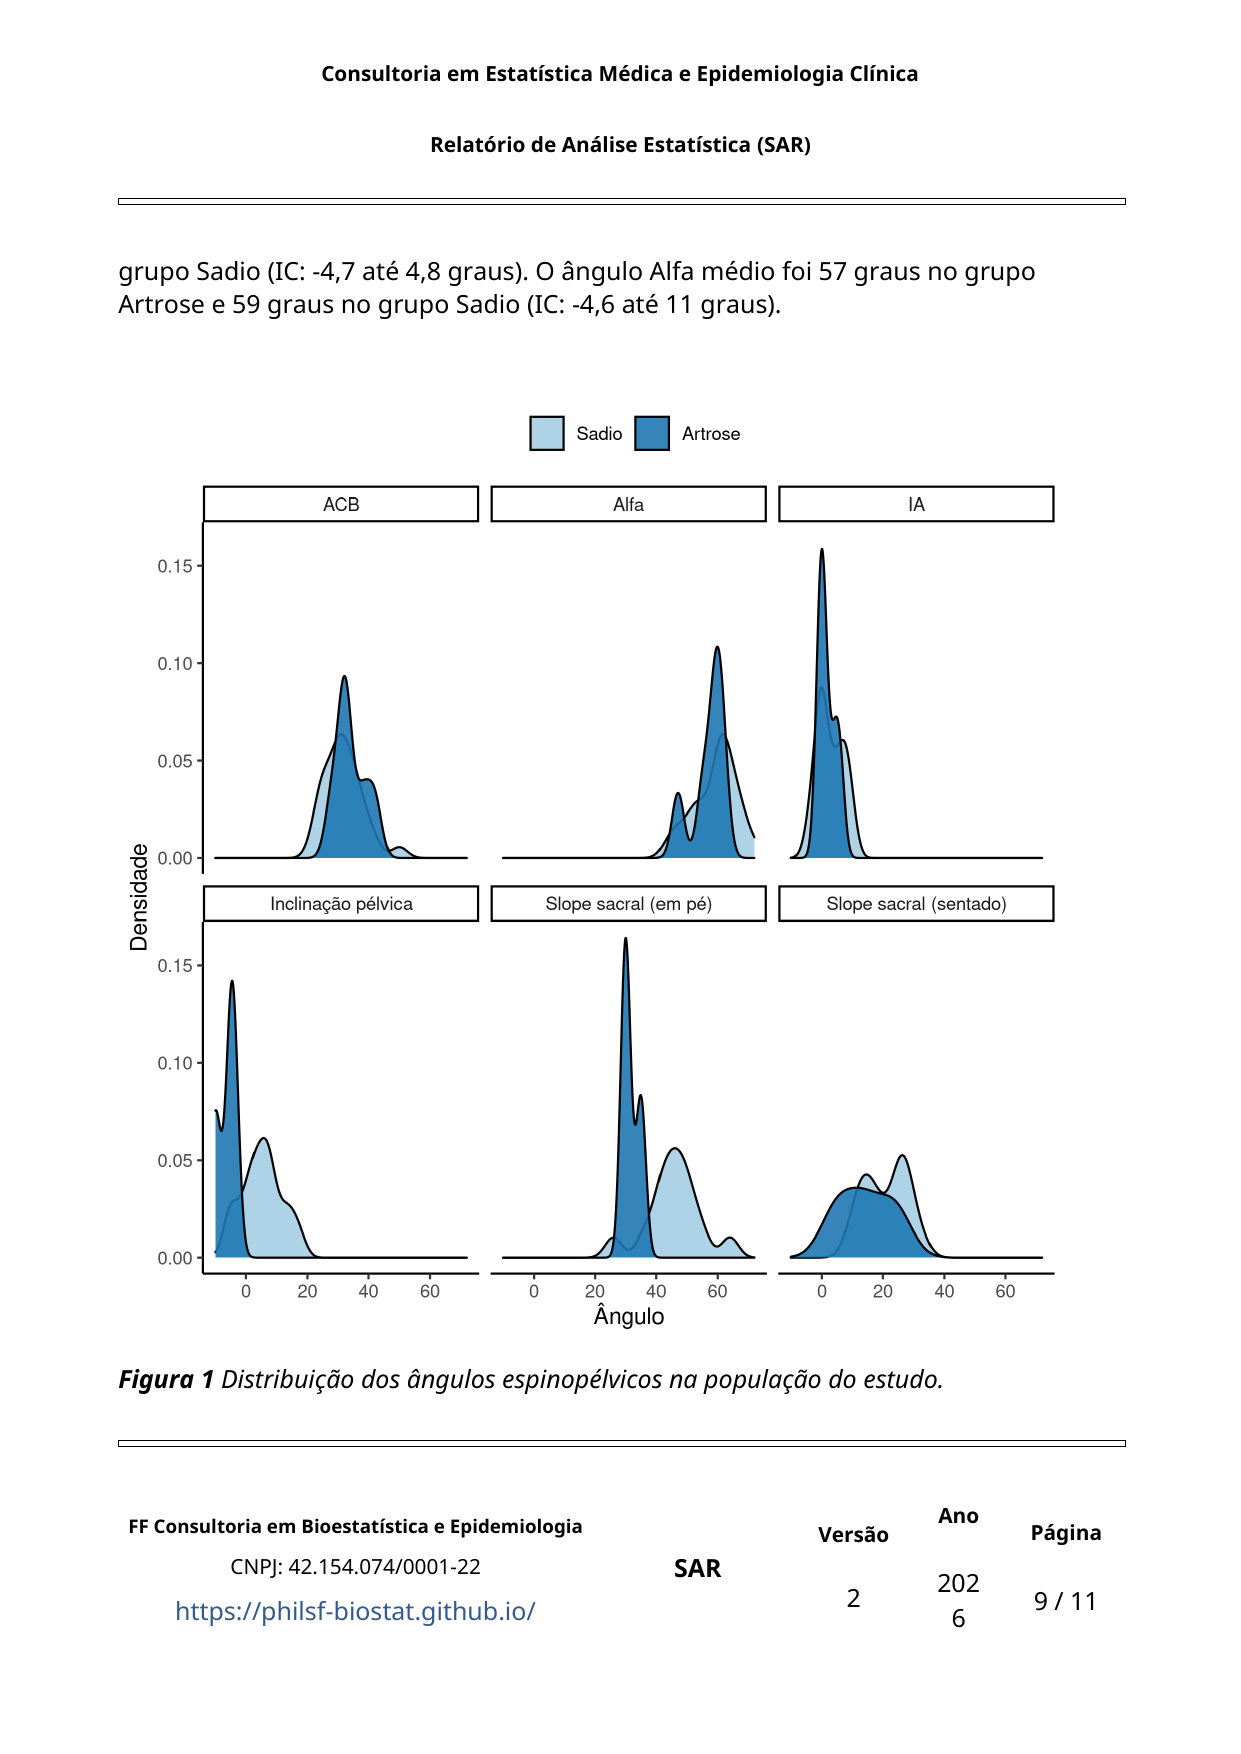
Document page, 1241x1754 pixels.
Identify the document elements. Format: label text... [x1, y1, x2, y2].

text Figura 1 Distribuição dos ângulos espinopélvicos na população do estudo. [118, 1361, 1122, 1395]
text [118, 253, 1122, 321]
picture [118, 392, 1066, 1341]
